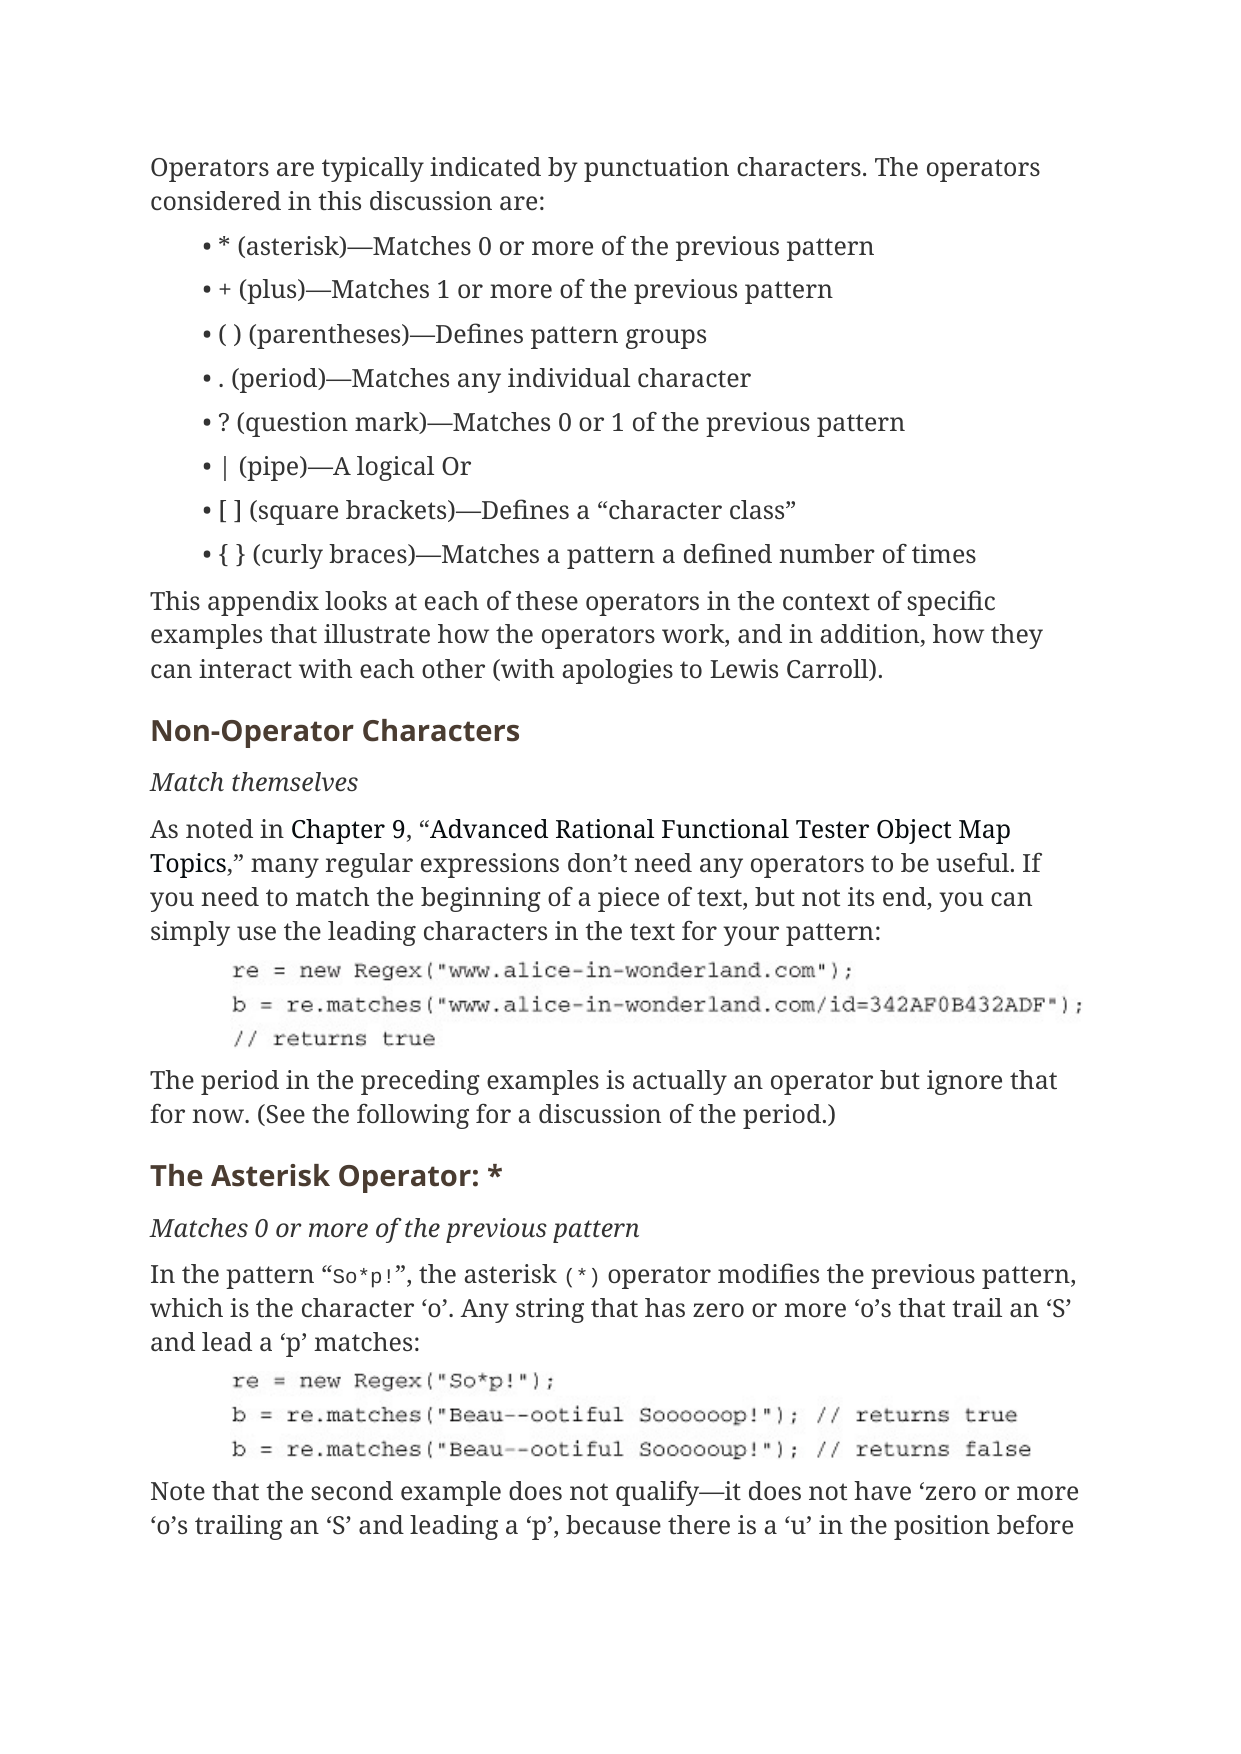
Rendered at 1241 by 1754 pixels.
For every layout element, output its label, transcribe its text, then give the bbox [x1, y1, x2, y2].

text • ( ) (parentheses)—Defines pattern groups [202, 316, 1090, 350]
text This appendix looks at each of these operators in the context of specific examples that illustrate how the operators work, and in addition, how they can interact with each other (with apologies to Lewis Carroll). [150, 583, 1090, 685]
text As noted in Chapter 9, “Advanced Rational Functional Tester Object Map Topics,” many regular expressions don’t need any operators to be useful. If you need to match the beginning of a piece of text, but not its end, you can simply use the leading characters in the text for your pattern: [150, 812, 1090, 948]
text • | (pipe)—A logical Or [202, 448, 1090, 482]
text • . (period)—Matches any individual character [202, 360, 1090, 394]
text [150, 150, 1090, 218]
text In the pattern “So*p!”, the asterisk (*) operator modifies the previous pattern, which is the character ‘o’. Any string that has zero or more ‘o’s that trail an ‘S’ and lead a ‘p’ matches: [150, 1257, 1090, 1359]
text • ? (question mark)—Matches 0 or 1 of the previous pattern [202, 404, 1090, 438]
text The period in the preceding examples is actually an operator but ignore that for now. (See the following for a discussion of the period.) [150, 1062, 1090, 1131]
text Match themselves [150, 765, 1090, 799]
text The Asterisk Operator: * [150, 1156, 1090, 1195]
text Matches 0 or more of the previous pattern [150, 1210, 1090, 1244]
text • * (asterisk)—Matches 0 or more of the previous pattern [202, 228, 1090, 262]
text • + (plus)—Matches 1 or more of the previous pattern [202, 272, 1090, 306]
text • [ ] (square brackets)—Defines a “character class” [202, 492, 1090, 527]
text • { } (curly braces)—Matches a pattern a defined number of times [202, 537, 1090, 571]
text Non-Operator Characters [150, 710, 1090, 750]
picture [230, 960, 1083, 1050]
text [150, 1473, 1090, 1542]
picture [230, 1371, 1032, 1461]
